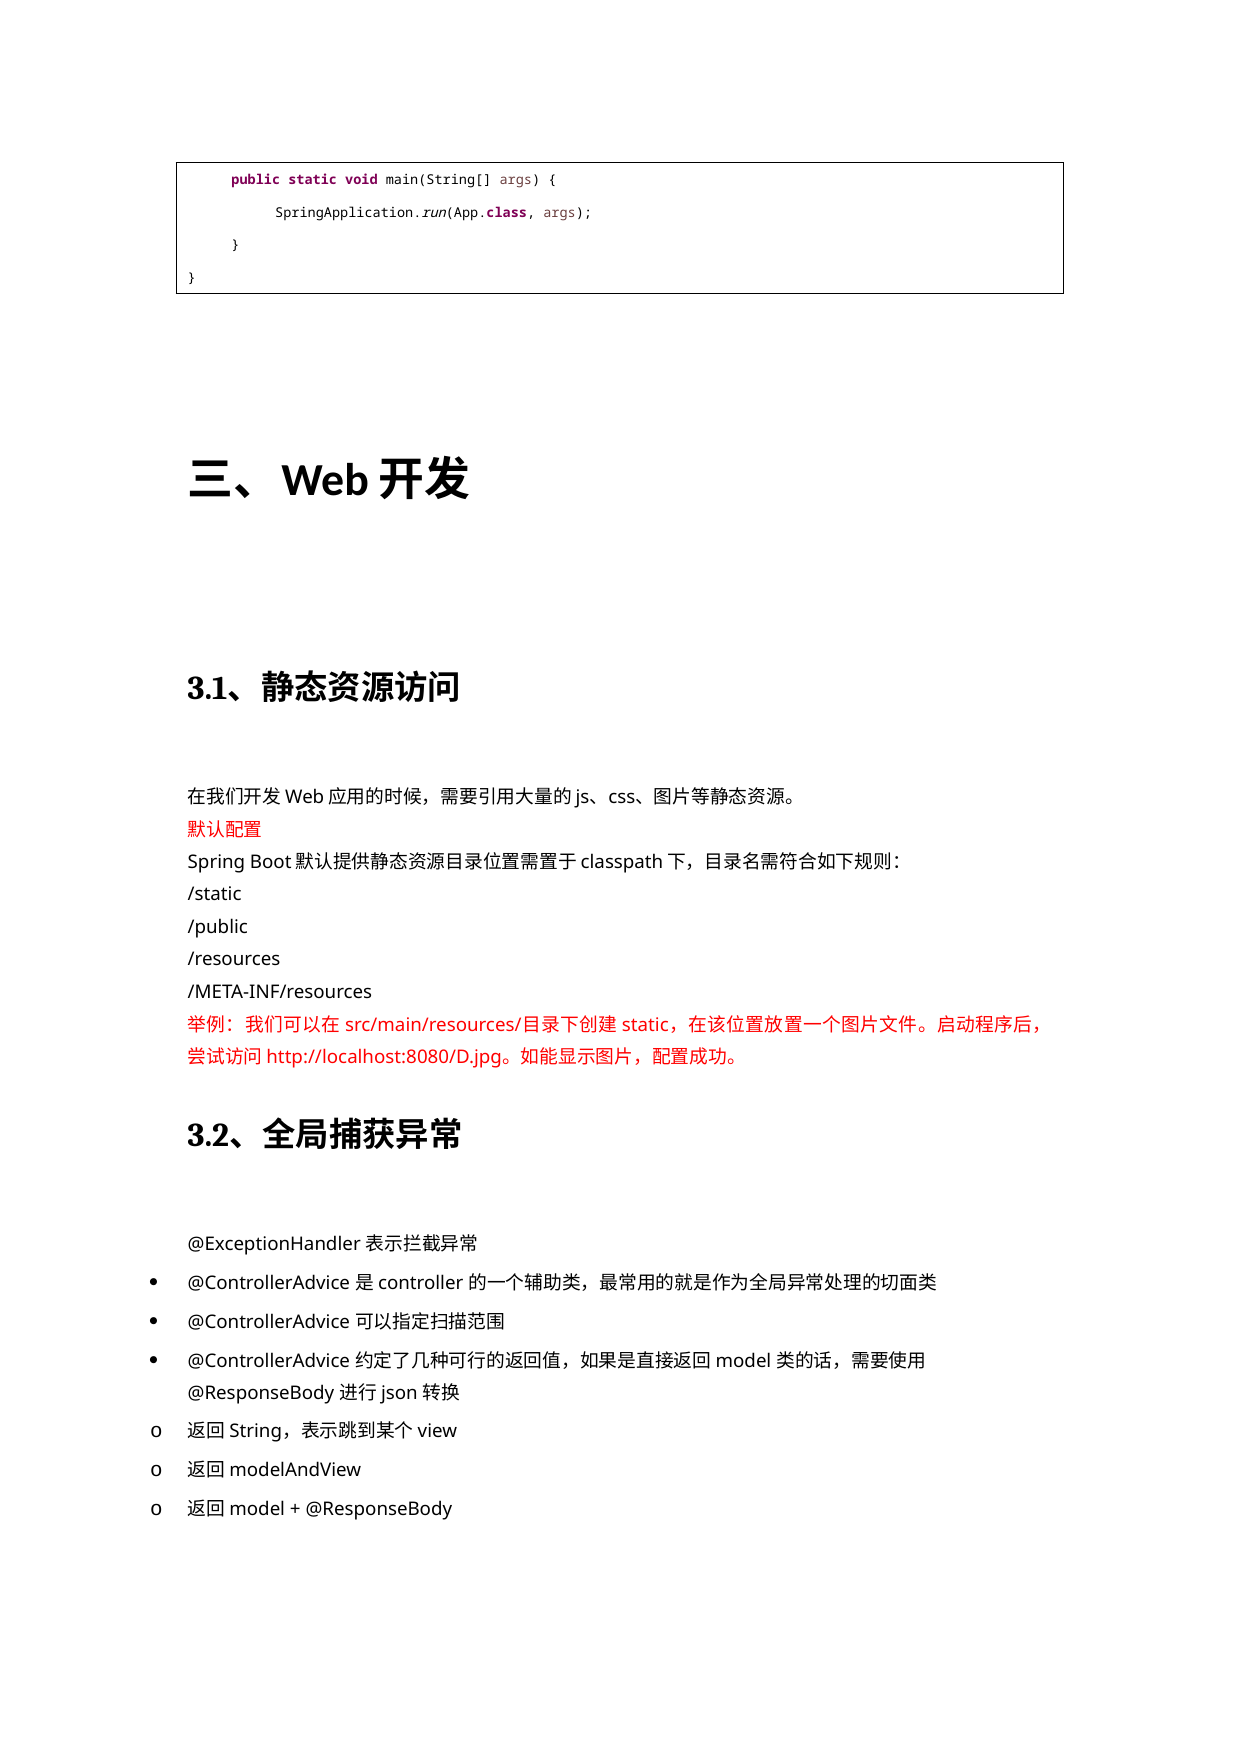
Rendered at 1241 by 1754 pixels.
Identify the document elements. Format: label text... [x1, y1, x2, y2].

list 返回 modelAndView [150, 1453, 1053, 1485]
list @ControllerAdvice 可以指定扫描范围 [150, 1304, 1053, 1336]
list 返回 model + @ResponseBody [150, 1491, 1053, 1524]
list 返回 String，表示跳到某个 view [150, 1414, 1053, 1446]
text 在我们开发Web应用的时候，需要引用大量的js、css、图片等静态资源。 [187, 779, 1053, 812]
text /static [187, 877, 1053, 909]
subtitle 3.1、静态资源访问 [187, 652, 1053, 717]
text /public [187, 909, 1053, 942]
text 默认配置 [187, 812, 1053, 844]
list @ControllerAdvice 约定了几种可行的返回值，如果是直接返回 model 类的话，需要使用 @ResponseBody 进行 json 转换 [150, 1343, 1053, 1408]
text 举例：我们可以在src/main/resources/目录下创建static，在该位置放置一个图片文件。启动程序后，尝试访问http://localhost:8080/D.jpg。如能显示图片，配置成功。 [187, 1007, 1053, 1072]
text Spring Boot默认提供静态资源目录位置需置于classpath下，目录名需符合如下规则： [187, 844, 1053, 877]
subtitle Web开发 [187, 427, 1053, 524]
text /META-INF/resources [187, 974, 1053, 1007]
text @ExceptionHandler 表示拦截异常 [187, 1226, 1053, 1259]
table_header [177, 163, 1063, 293]
list @ControllerAdvice 是 controller 的一个辅助类，最常用的就是作为全局异常处理的切面类 [150, 1265, 1053, 1298]
text /resources [187, 942, 1053, 974]
subtitle 3.2、全局捕获异常 [187, 1099, 1053, 1164]
